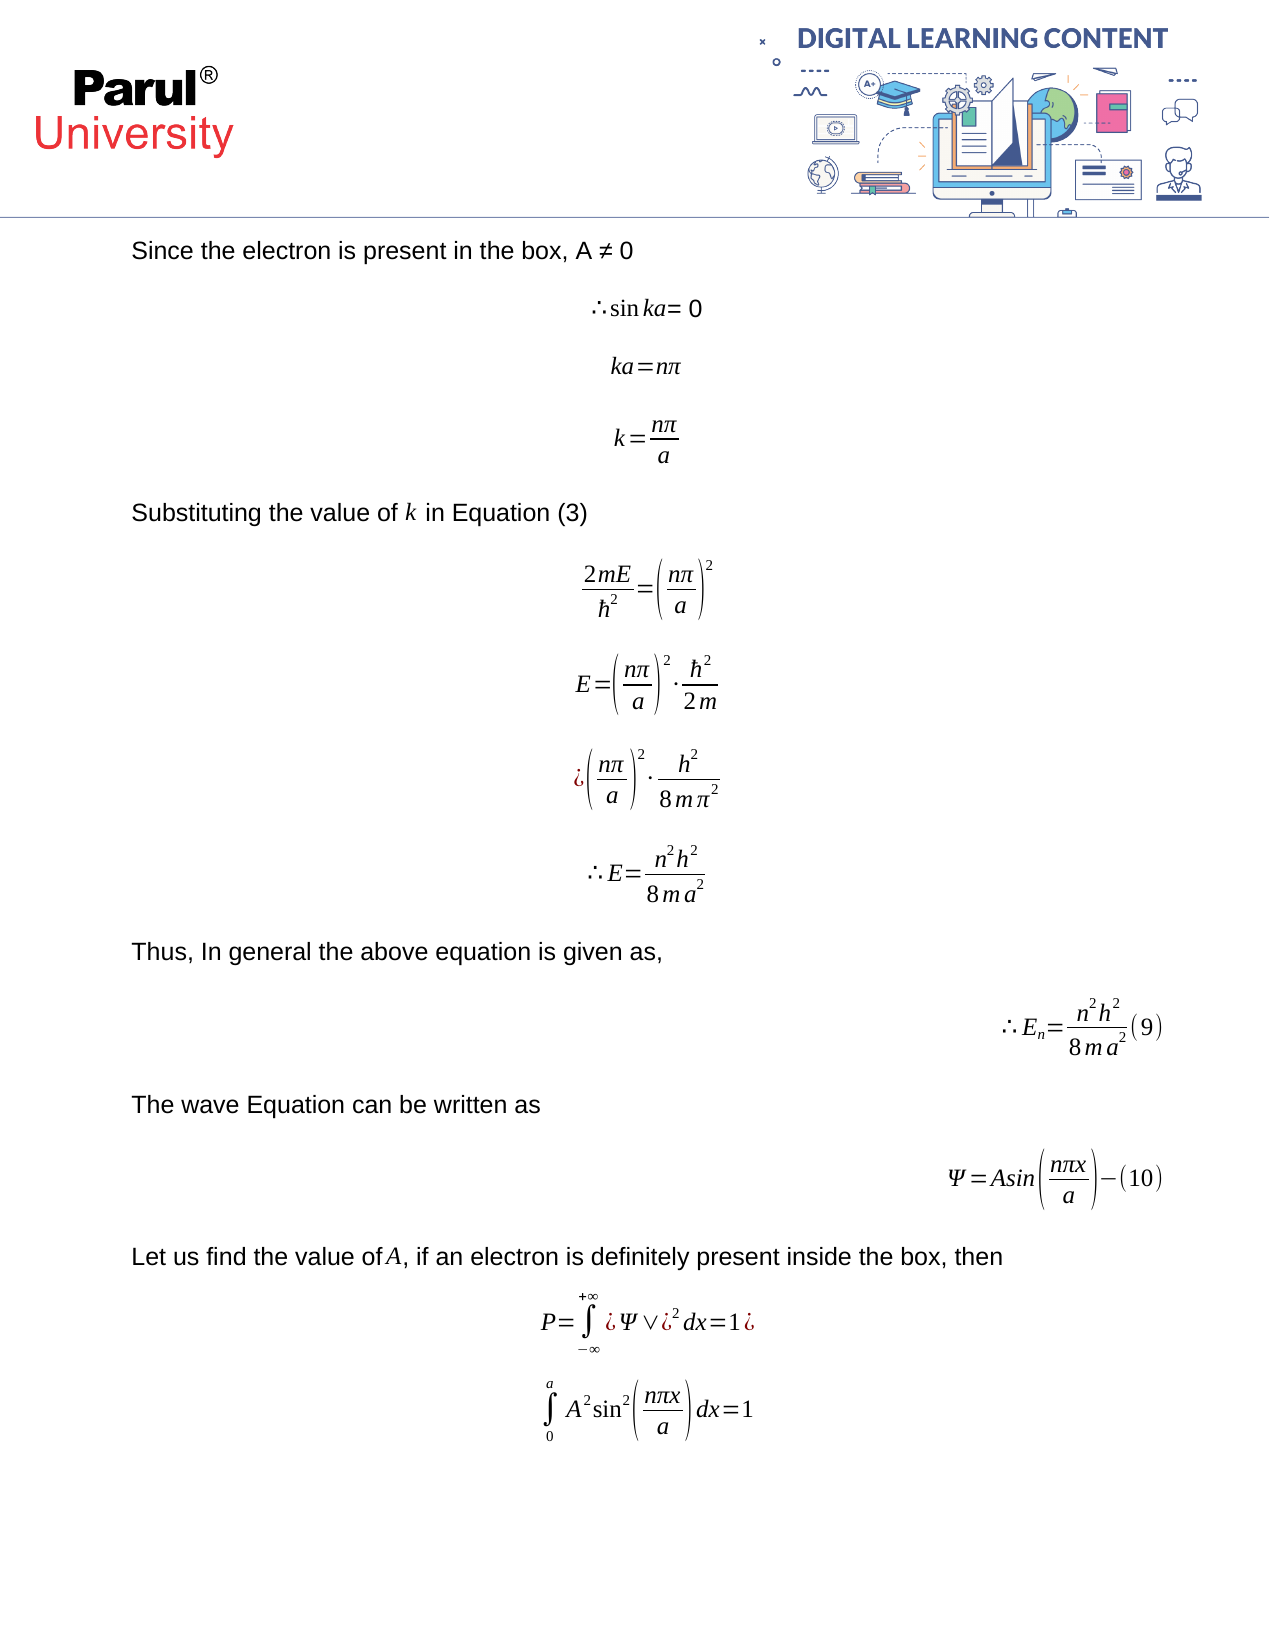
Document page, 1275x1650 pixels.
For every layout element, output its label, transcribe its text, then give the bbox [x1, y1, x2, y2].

text Since the electron is present in the box, A ≠ 0 [131, 236, 1162, 265]
text Thus, In general the above equation is given as, [131, 936, 1162, 965]
text Let us find the value of, if an electron is definitely present inside the box, then [131, 1242, 1162, 1270]
text The wave Equation can be written as [131, 1089, 1162, 1118]
text Substituting the value of in Equation (3) [131, 498, 1162, 527]
text = 0 [131, 294, 1162, 323]
picture [0, 28, 1270, 218]
